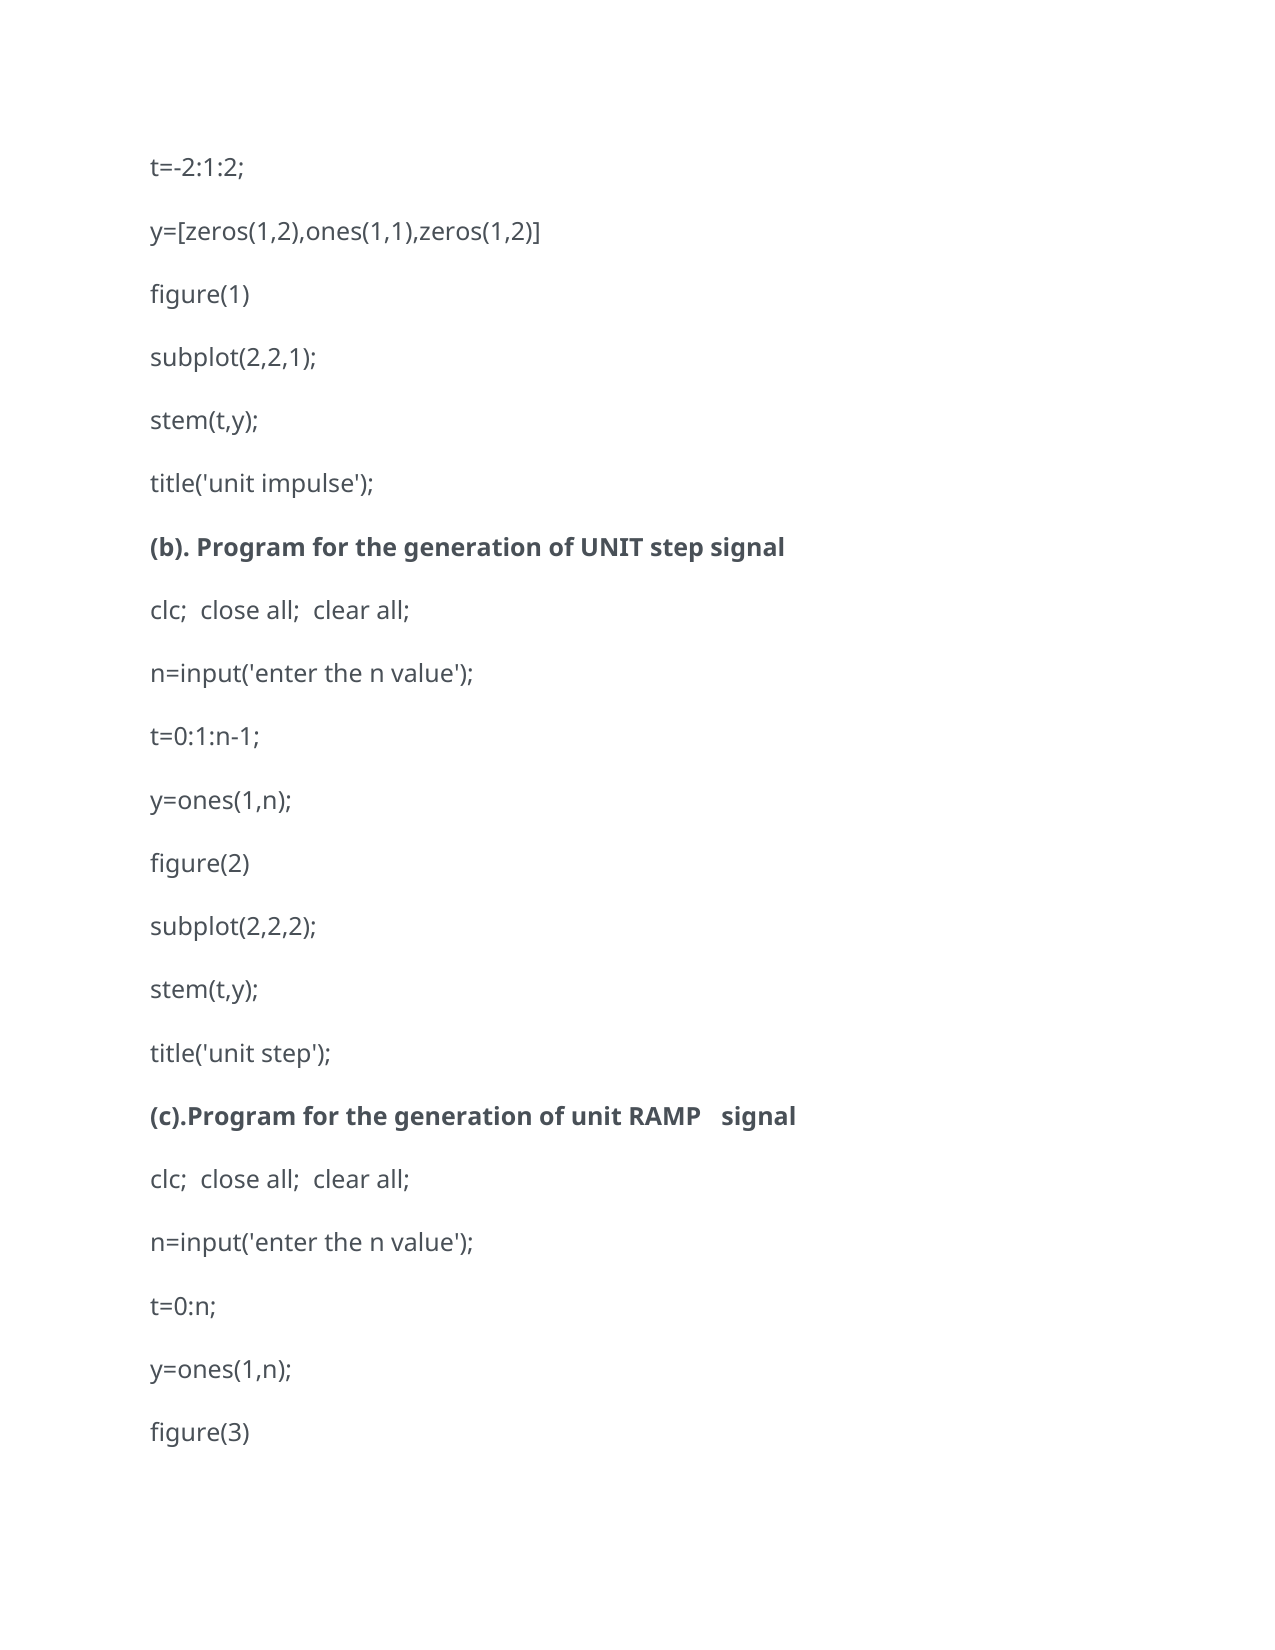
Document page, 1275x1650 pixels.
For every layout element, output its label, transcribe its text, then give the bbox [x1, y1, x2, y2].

text n=input('enter the n value'); [150, 1225, 1125, 1259]
text t=-2:1:2; [150, 150, 1125, 184]
text figure(1) [150, 276, 1125, 311]
text subplot(2,2,2); [150, 909, 1125, 943]
text stem(t,y); [150, 403, 1125, 437]
text t=0:1:n-1; [150, 719, 1125, 753]
text n=input('enter the n value'); [150, 656, 1125, 690]
text clc; close all; clear all; [150, 593, 1125, 627]
text stem(t,y); [150, 972, 1125, 1006]
text y=ones(1,n); [150, 1351, 1125, 1385]
text subplot(2,2,1); [150, 340, 1125, 374]
text figure(2) [150, 846, 1125, 879]
text t=0:n; [150, 1288, 1125, 1322]
text figure(3) [150, 1414, 1125, 1449]
text y=[zeros(1,2),ones(1,1),zeros(1,2)] [150, 213, 1125, 247]
text (c).Program for the generation of unit RAMP signal [150, 1098, 1125, 1132]
text title('unit step'); [150, 1035, 1125, 1069]
text clc; close all; clear all; [150, 1162, 1125, 1196]
text y=ones(1,n); [150, 782, 1125, 816]
text title('unit impulse'); [150, 466, 1125, 500]
text (b). Program for the generation of UNIT step signal [150, 529, 1125, 563]
